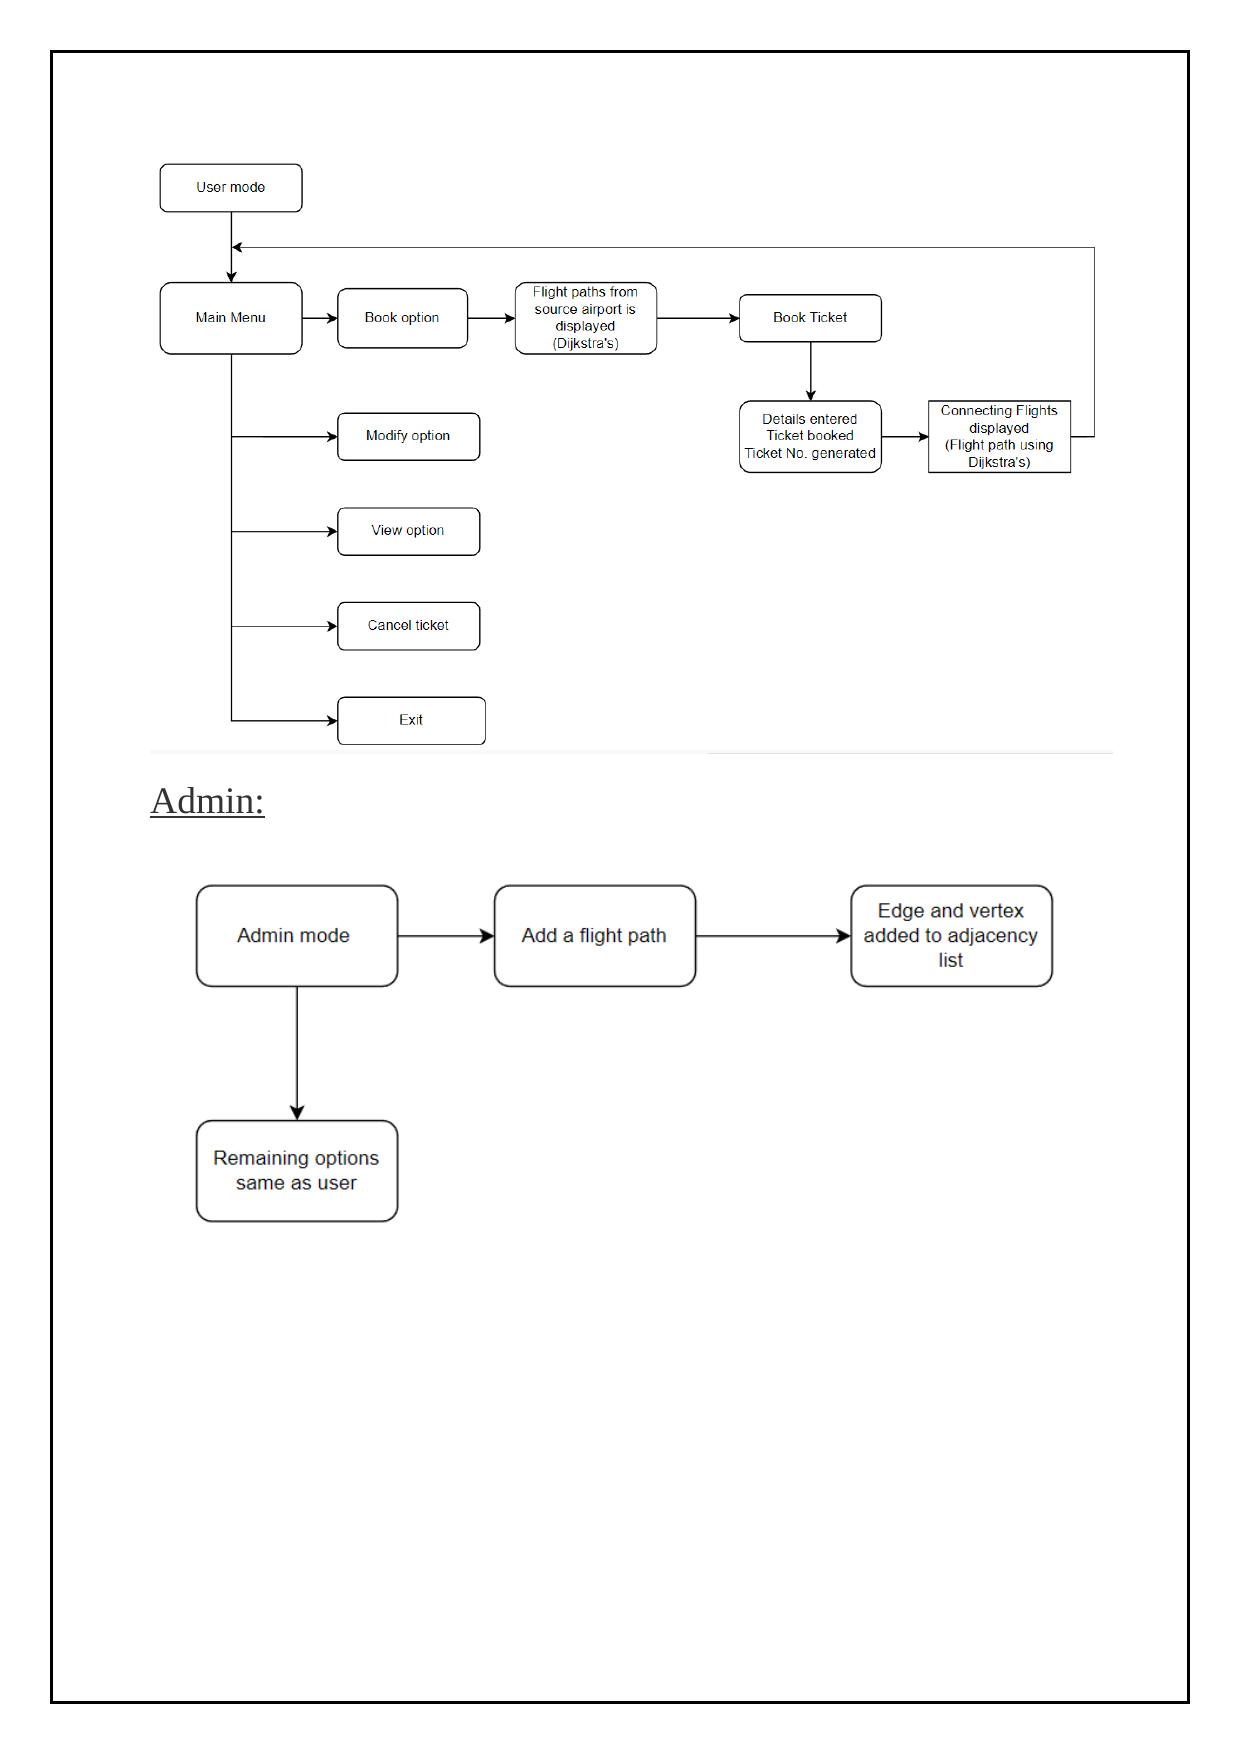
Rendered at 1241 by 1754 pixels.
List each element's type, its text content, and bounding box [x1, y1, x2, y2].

picture [150, 150, 1114, 754]
text Admin: [150, 778, 1090, 822]
picture [150, 848, 1091, 1272]
